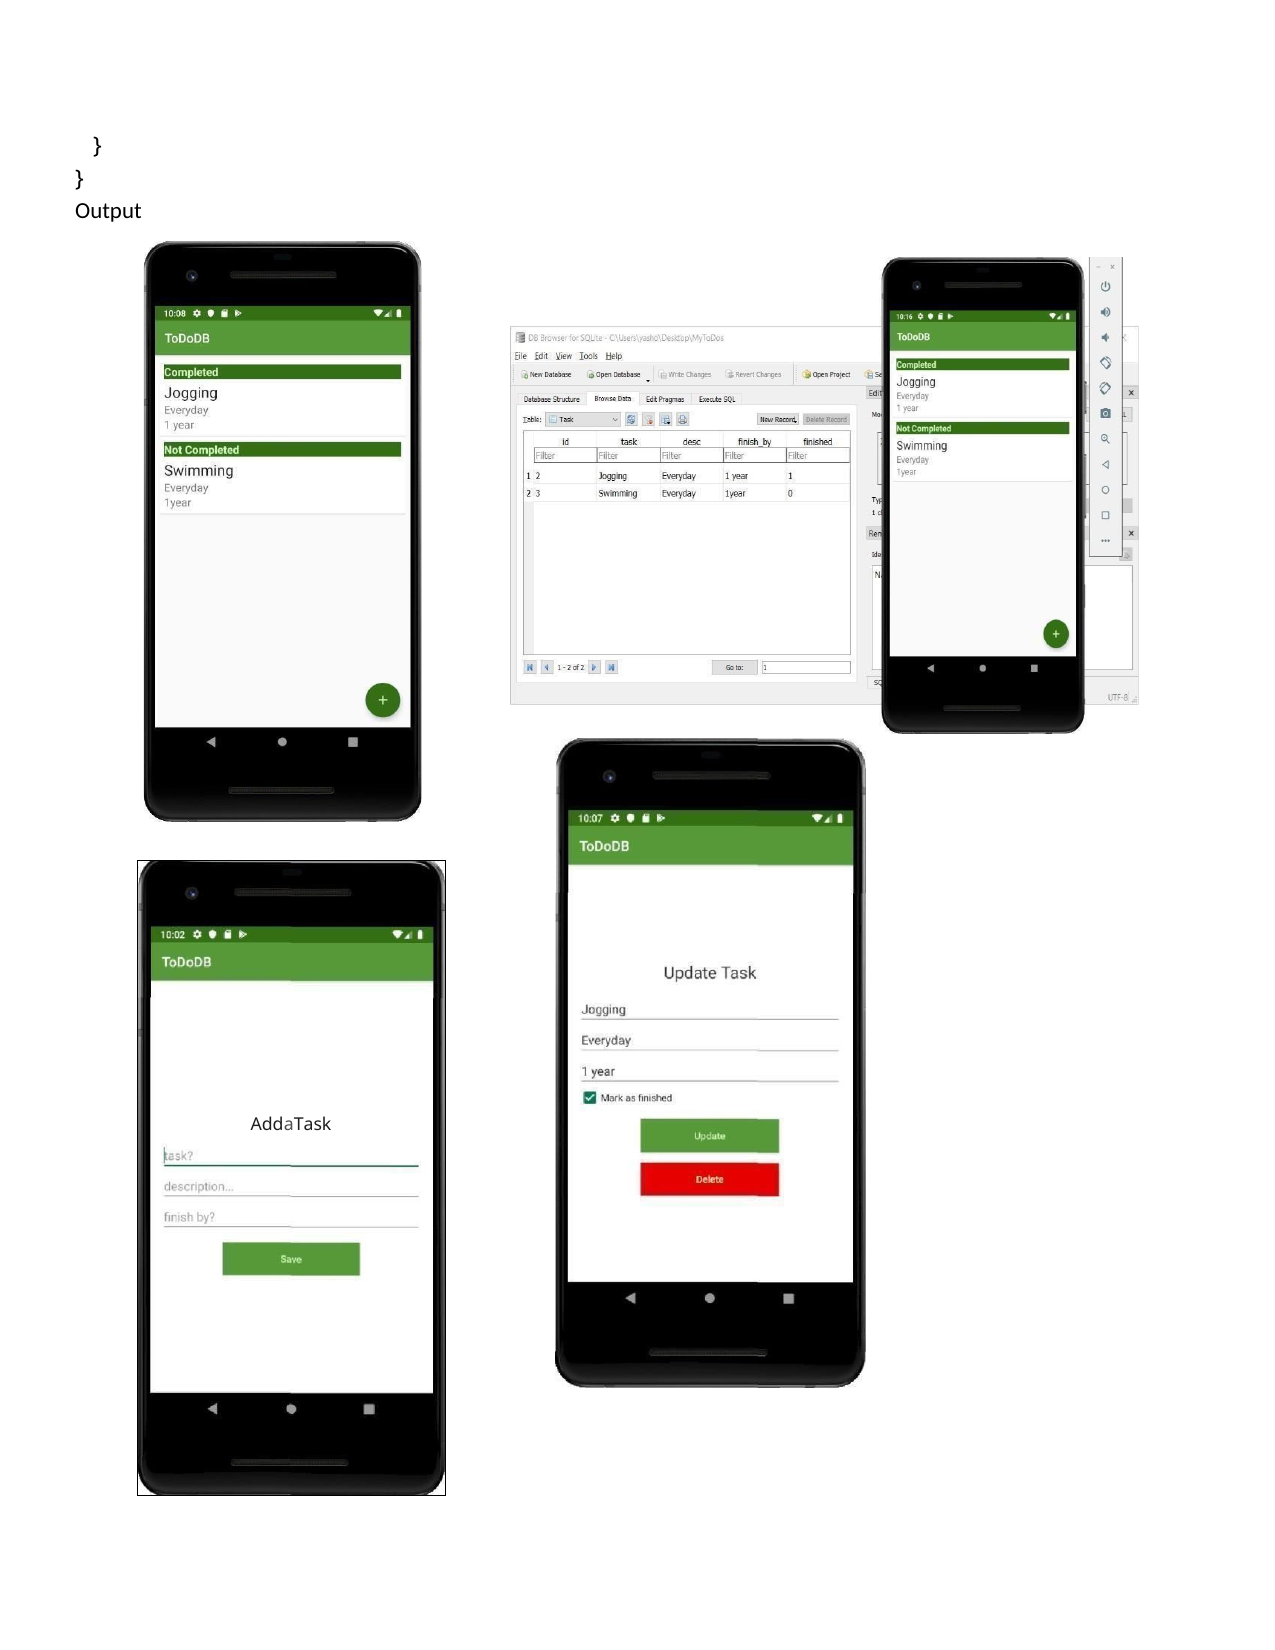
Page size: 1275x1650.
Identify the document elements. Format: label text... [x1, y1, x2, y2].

text } [93, 128, 1102, 160]
text } [75, 162, 1102, 193]
picture [555, 738, 866, 1388]
text Output [75, 196, 1102, 224]
picture [510, 257, 1139, 734]
picture [138, 861, 445, 1495]
picture [143, 241, 422, 822]
